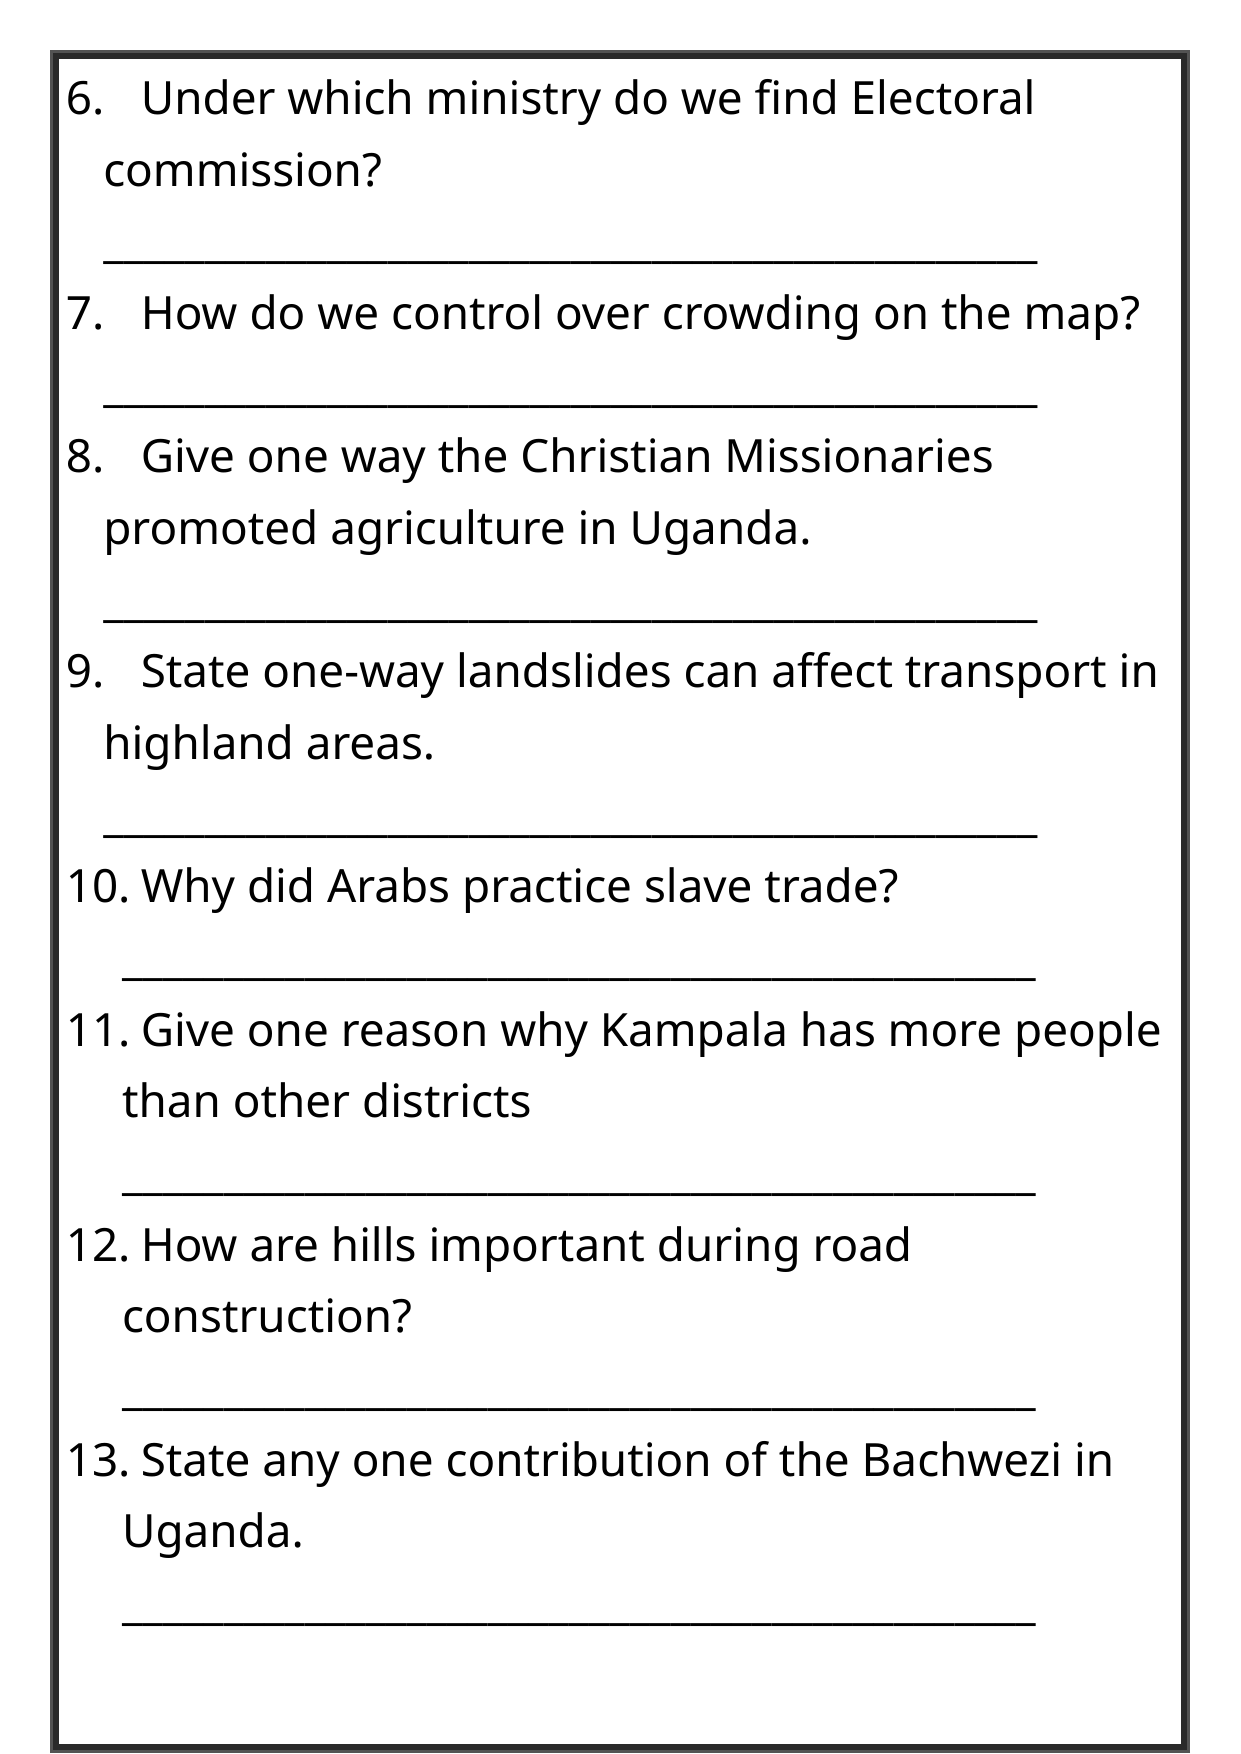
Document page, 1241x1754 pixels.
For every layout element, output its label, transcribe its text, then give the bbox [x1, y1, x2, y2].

list State any one contribution of the Bachwezi in Uganda. _____________________________________________ [66, 1427, 1172, 1633]
list Give one reason why Kampala has more people than other districts _____________________________________________ [66, 997, 1172, 1203]
list Why did Arabs practice slave trade? _____________________________________________ [66, 854, 1172, 988]
list How are hills important during road construction? _____________________________________________ [66, 1212, 1172, 1418]
list How do we control over crowding on the map? ______________________________________________ [66, 281, 1172, 414]
list State one-way landslides can affect transport in highland areas. ______________________________________________ [66, 639, 1172, 844]
list Give one way the Christian Missionaries promoted agriculture in Uganda. ______________________________________________ [66, 424, 1172, 629]
list Under which ministry do we find Electoral commission? ______________________________________________ [66, 66, 1172, 271]
